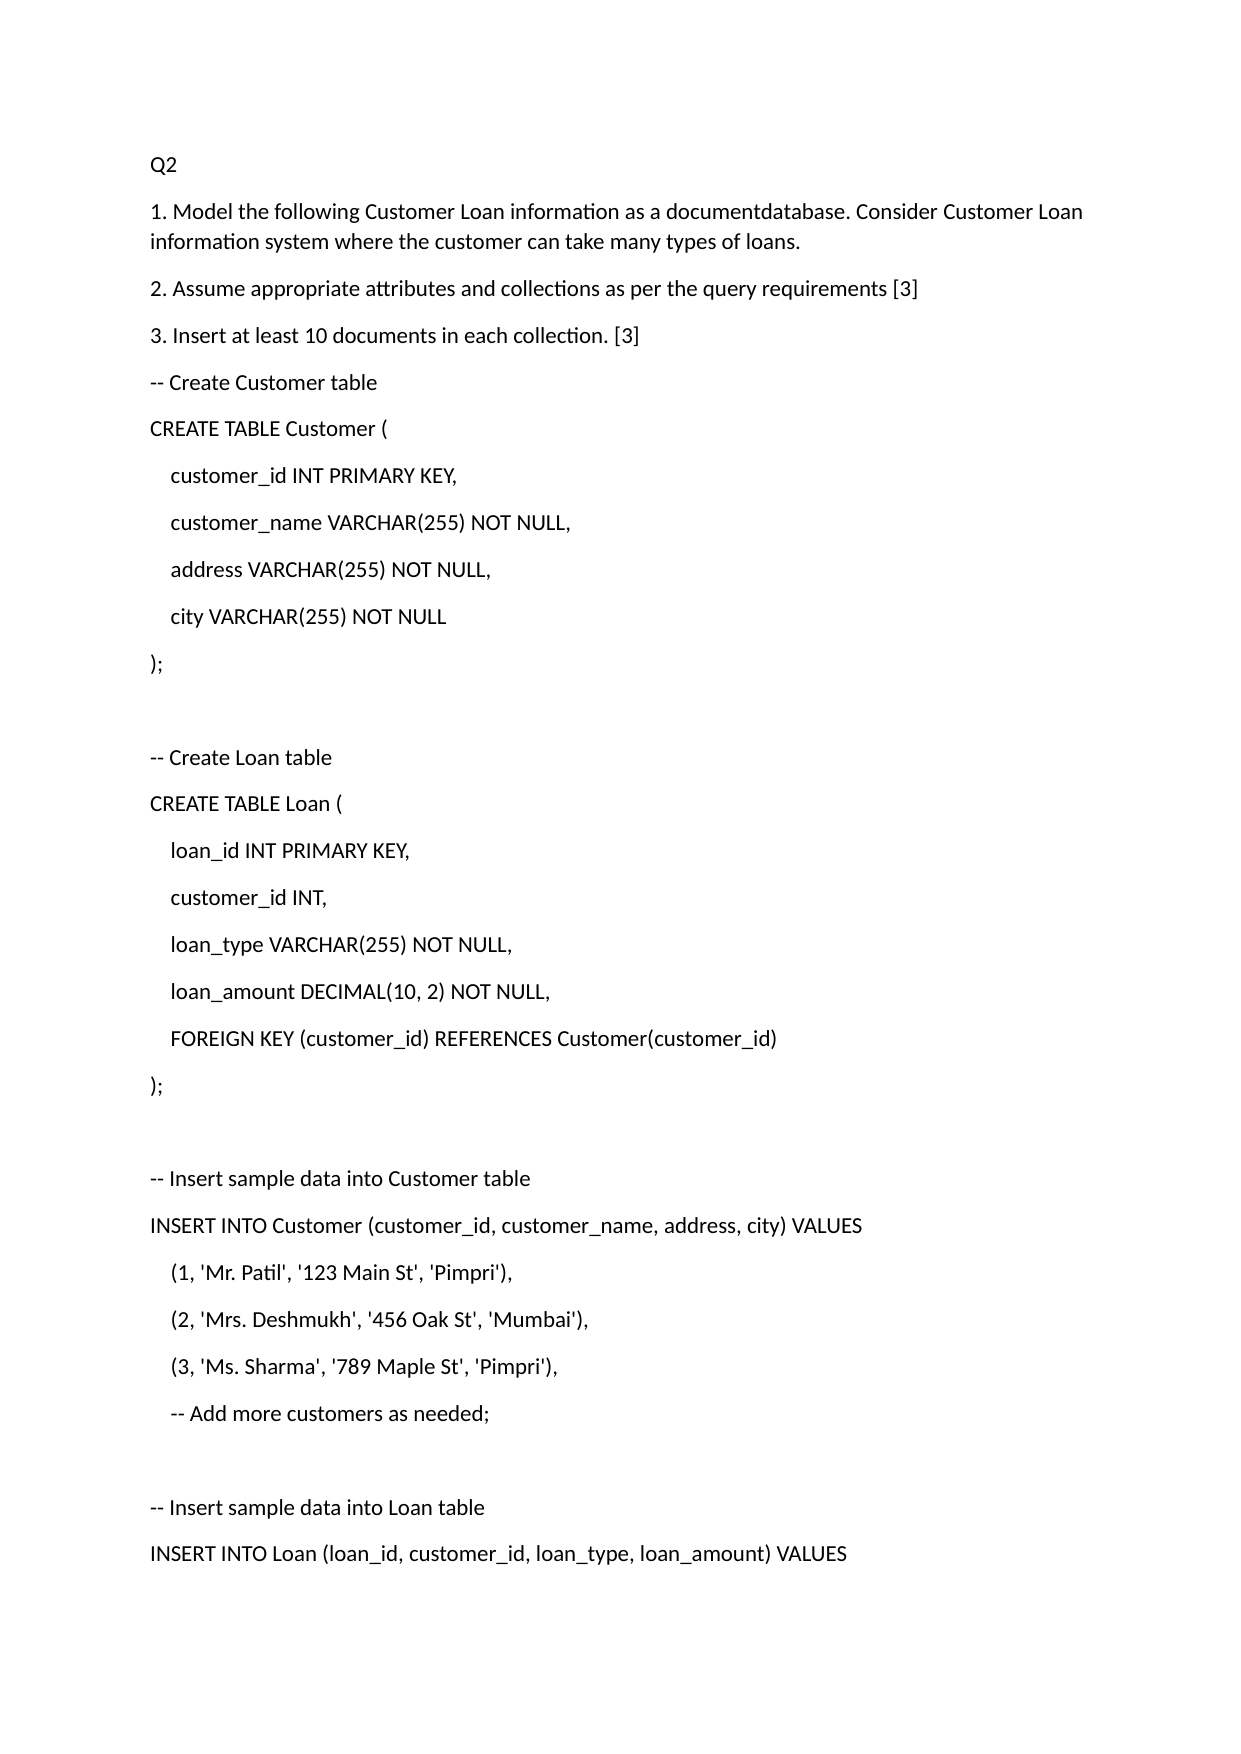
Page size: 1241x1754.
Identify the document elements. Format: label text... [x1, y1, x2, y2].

text address VARCHAR(255) NOT NULL, [150, 555, 1090, 583]
text CREATE TABLE Loan ( [150, 789, 1090, 818]
text 3. Insert at least 10 documents in each collection. [3] [150, 321, 1090, 349]
text -- Insert sample data into Loan table [150, 1493, 1090, 1521]
text city VARCHAR(255) NOT NULL [150, 602, 1090, 630]
text (3, 'Ms. Sharma', '789 Maple St', 'Pimpri'), [150, 1352, 1090, 1380]
text loan_amount DECIMAL(10, 2) NOT NULL, [150, 977, 1090, 1005]
text CREATE TABLE Customer ( [150, 414, 1090, 443]
text INSERT INTO Loan (loan_id, customer_id, loan_type, loan_amount) VALUES [150, 1539, 1090, 1568]
text customer_id INT PRIMARY KEY, [150, 461, 1090, 489]
text FOREIGN KEY (customer_id) REFERENCES Customer(customer_id) [150, 1024, 1090, 1052]
text Q2 [150, 150, 1090, 178]
text 2. Assume appropriate attributes and collections as per the query requirements [3] [150, 274, 1090, 302]
text ); [150, 649, 1090, 677]
text -- Create Customer table [150, 368, 1090, 396]
text -- Insert sample data into Customer table [150, 1164, 1090, 1193]
text INSERT INTO Customer (customer_id, customer_name, address, city) VALUES [150, 1211, 1090, 1239]
text ); [150, 1071, 1090, 1099]
text -- Create Loan table [150, 743, 1090, 771]
text 1. Model the following Customer Loan information as a documentdatabase. Consider Customer Loan information system where the customer can take many types of loans. [150, 197, 1090, 255]
text (1, 'Mr. Patil', '123 Main St', 'Pimpri'), [150, 1258, 1090, 1286]
text -- Add more customers as needed; [150, 1399, 1090, 1427]
text loan_type VARCHAR(255) NOT NULL, [150, 930, 1090, 958]
text (2, 'Mrs. Deshmukh', '456 Oak St', 'Mumbai'), [150, 1305, 1090, 1333]
text customer_id INT, [150, 883, 1090, 911]
text customer_name VARCHAR(255) NOT NULL, [150, 508, 1090, 536]
text loan_id INT PRIMARY KEY, [150, 836, 1090, 864]
